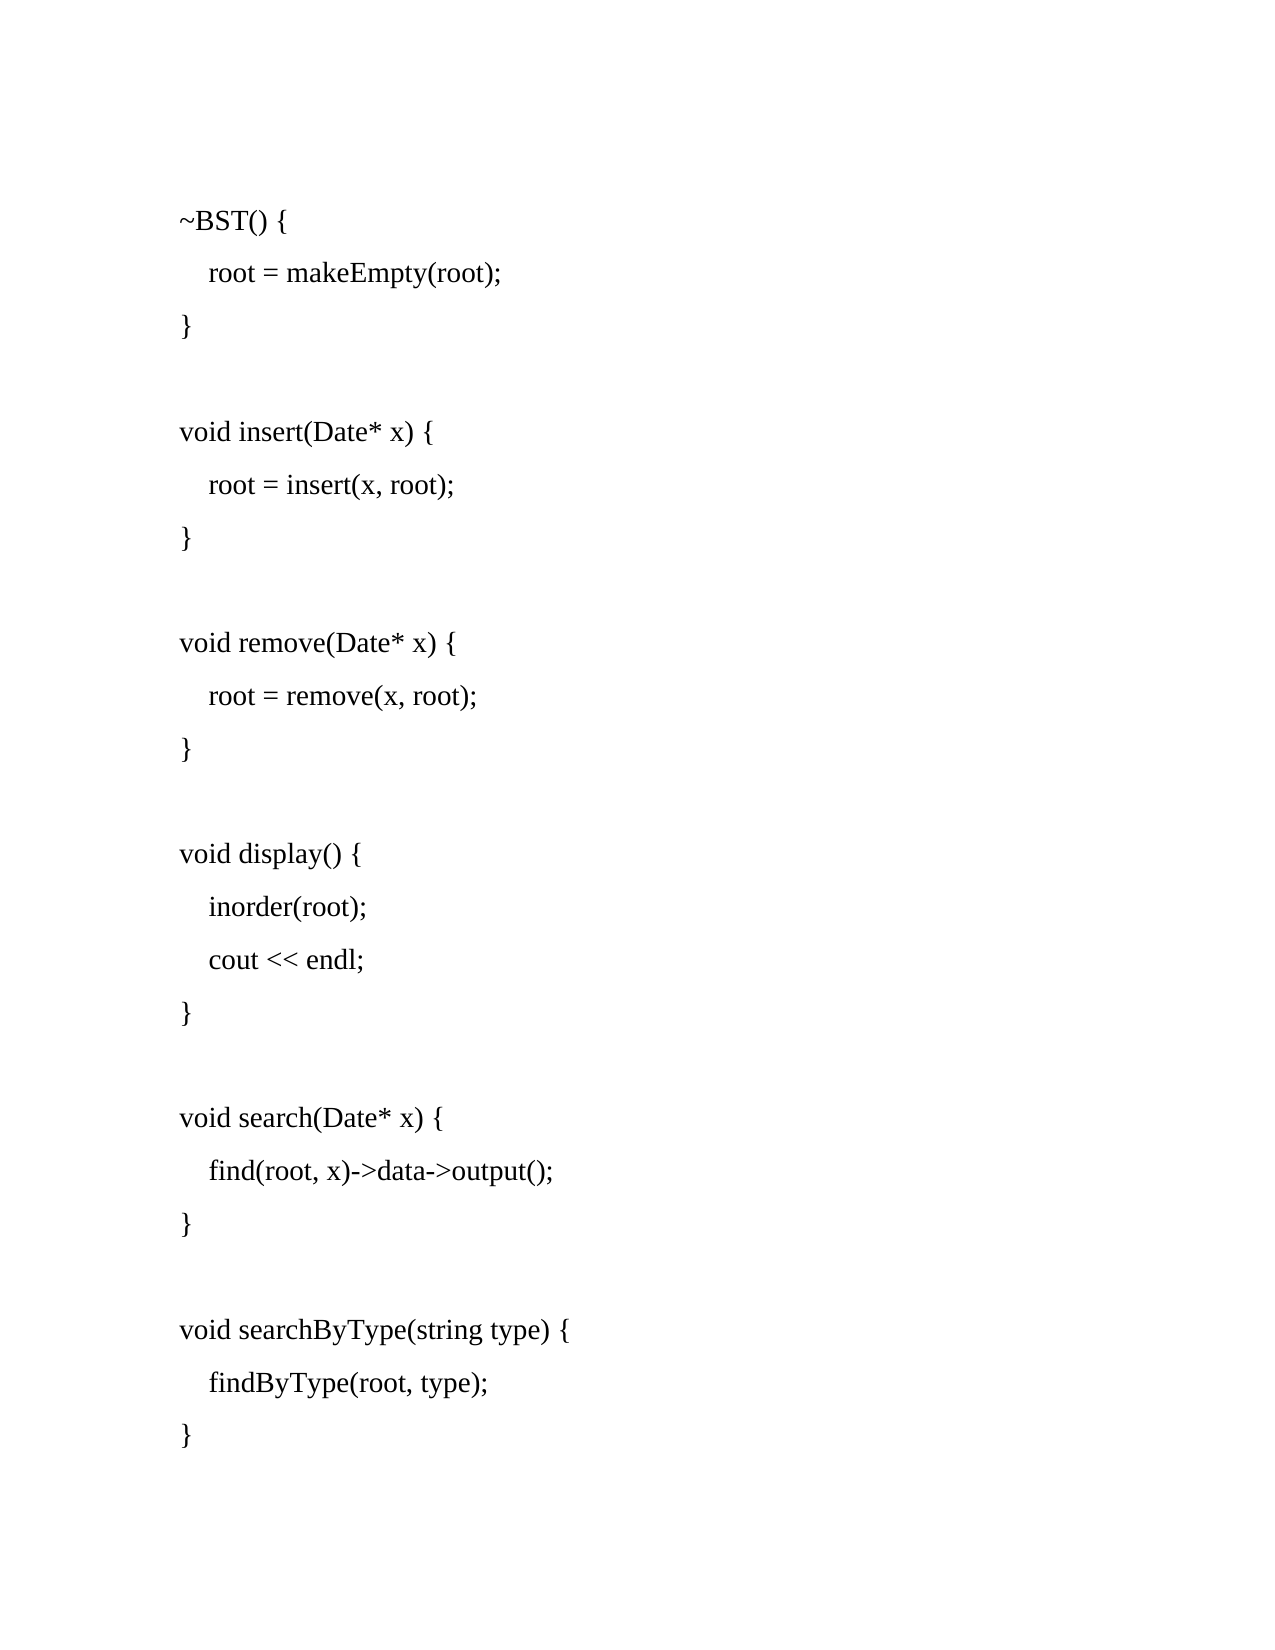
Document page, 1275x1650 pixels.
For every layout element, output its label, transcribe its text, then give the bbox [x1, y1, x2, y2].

text find(root, x)->data->output(); [150, 1153, 1125, 1187]
text ~BST() { [150, 203, 1125, 236]
text void insert(Date* x) { [150, 414, 1125, 448]
text } [150, 731, 1125, 764]
text findByType(root, type); [150, 1365, 1125, 1398]
text } [150, 308, 1125, 342]
text void remove(Date* x) { [150, 625, 1125, 659]
text root = remove(x, root); [150, 678, 1125, 712]
text } [150, 520, 1125, 553]
text inorder(root); [150, 889, 1125, 923]
text cout << endl; [150, 942, 1125, 976]
text } [150, 1206, 1125, 1240]
text } [150, 1417, 1125, 1451]
text void display() { [150, 837, 1125, 870]
text root = makeEmpty(root); [150, 256, 1125, 289]
text } [150, 995, 1125, 1028]
text void search(Date* x) { [150, 1101, 1125, 1134]
text root = insert(x, root); [150, 467, 1125, 500]
text void searchByType(string type) { [150, 1312, 1125, 1345]
